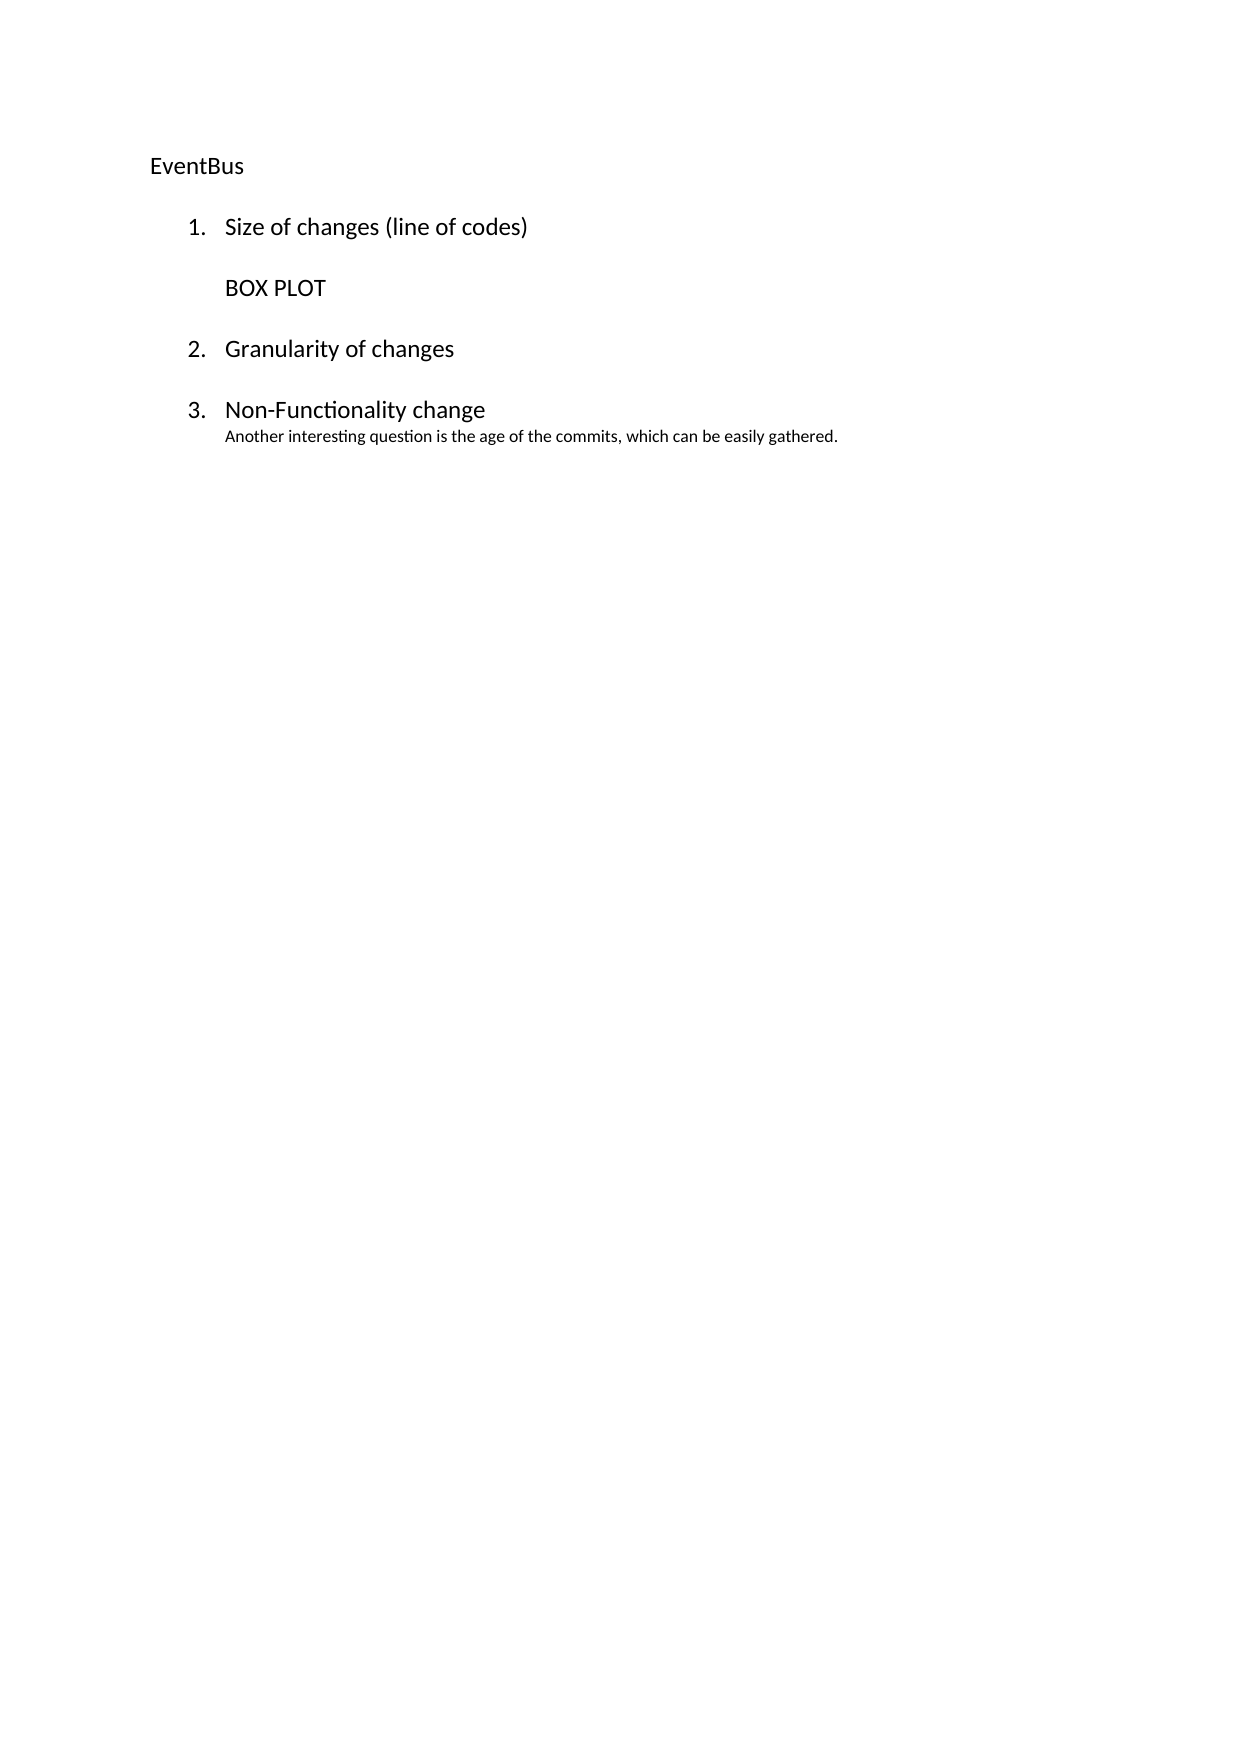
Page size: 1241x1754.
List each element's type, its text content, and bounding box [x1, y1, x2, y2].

list Another interesting question is the age of the commits, which can be easily gathered. [225, 425, 1090, 446]
list BOX PLOT [225, 272, 1090, 303]
list Non-Functionality change [187, 394, 1090, 425]
text EventBus [150, 150, 1090, 181]
list Granularity of changes [187, 333, 1090, 364]
list Size of changes (line of codes) [187, 211, 1090, 242]
